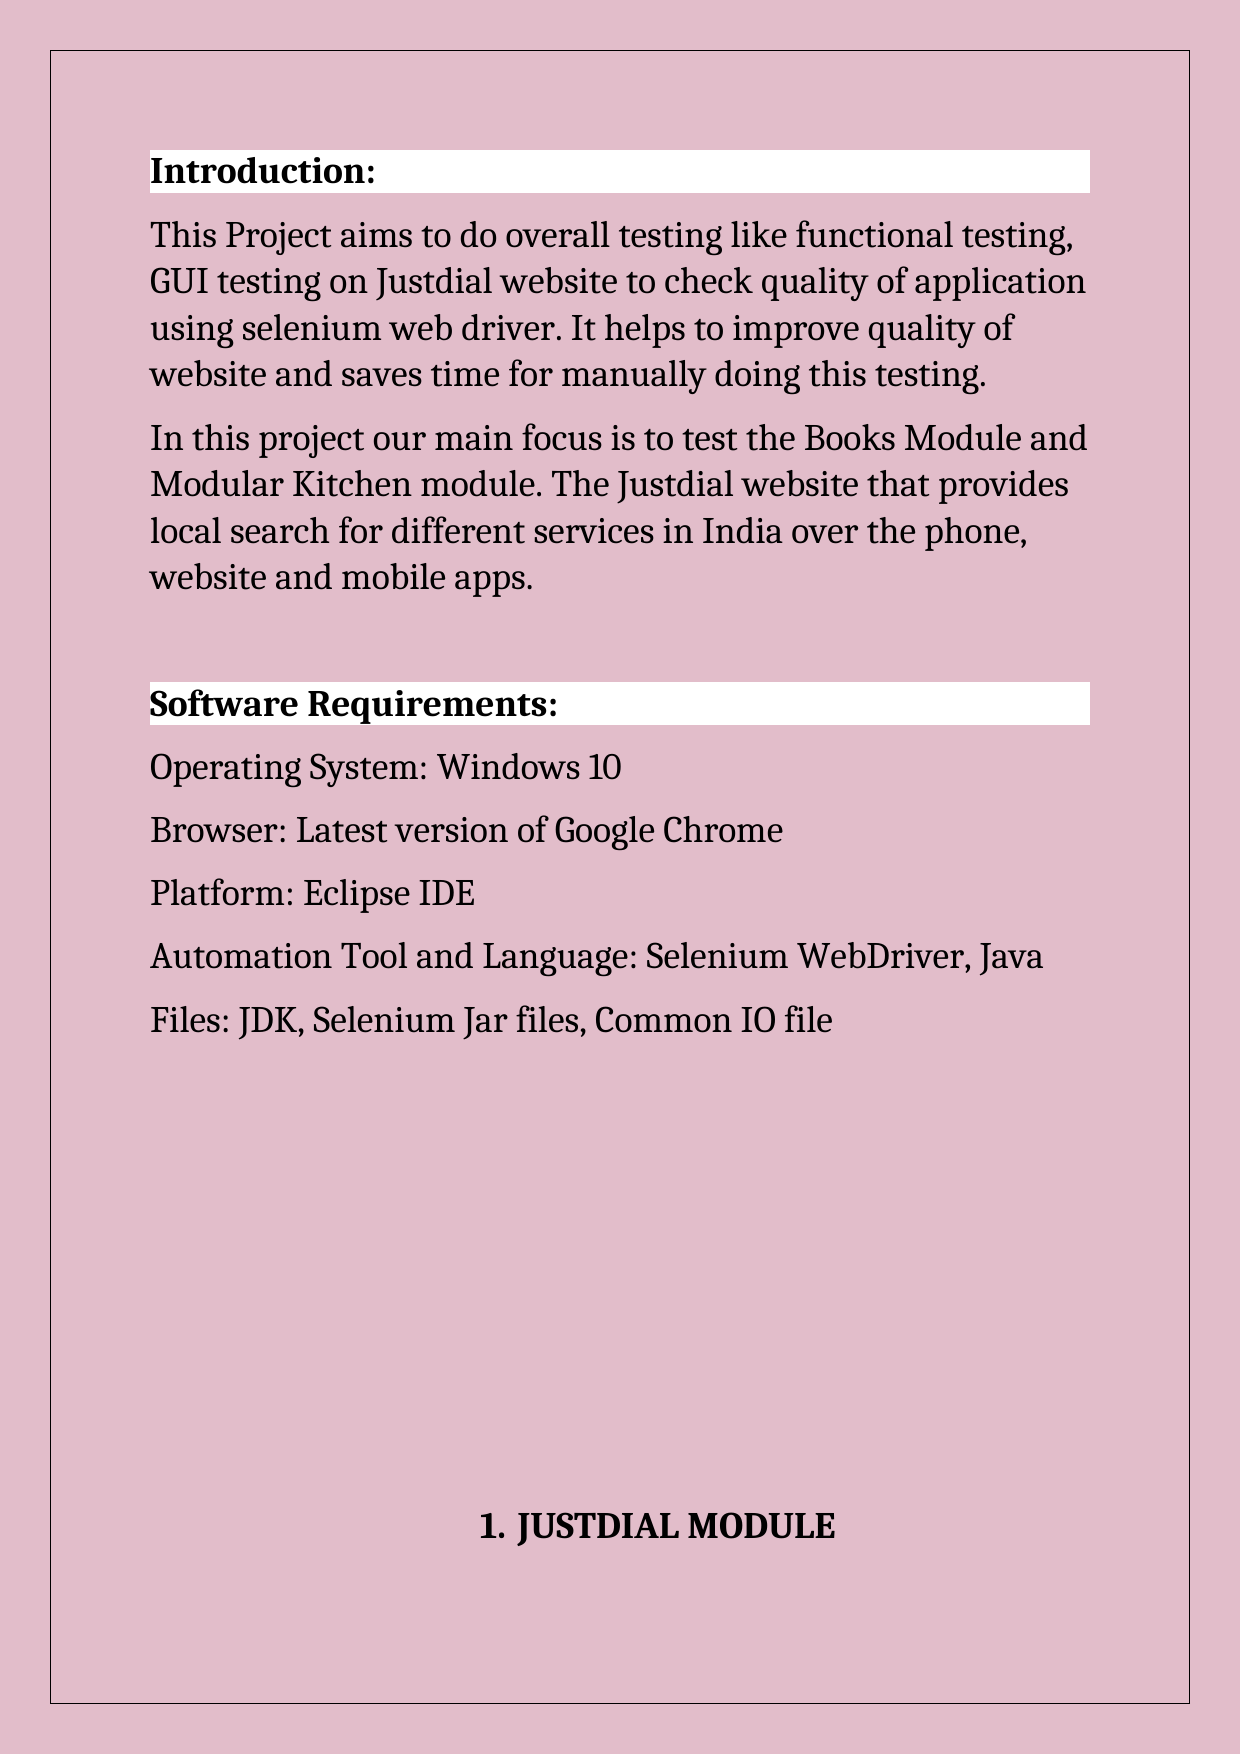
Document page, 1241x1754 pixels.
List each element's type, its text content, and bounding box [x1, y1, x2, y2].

text Software Requirements: [150, 682, 1090, 725]
text Introduction: [150, 150, 1090, 193]
text Operating System: Windows 10 [150, 746, 1090, 789]
text Browser: Latest version of Google Chrome [150, 809, 1090, 852]
text In this project our main focus is to test the Books Module and Modular Kitchen module. The Justdial website that provides local search for different services in India over the phone, website and mobile apps. [150, 416, 1090, 599]
text Platform: Eclipse IDE [150, 872, 1090, 915]
text This Project aims to do overall testing like functional testing, GUI testing on Justdial website to check quality of application using selenium web driver. It helps to improve quality of website and saves time for manually doing this testing. [150, 213, 1090, 396]
list JUSTDIAL MODULE [225, 1504, 1090, 1547]
text Files: JDK, Selenium Jar files, Common IO file [150, 998, 1090, 1042]
text Automation Tool and Language: Selenium WebDriver, Java [150, 935, 1090, 978]
